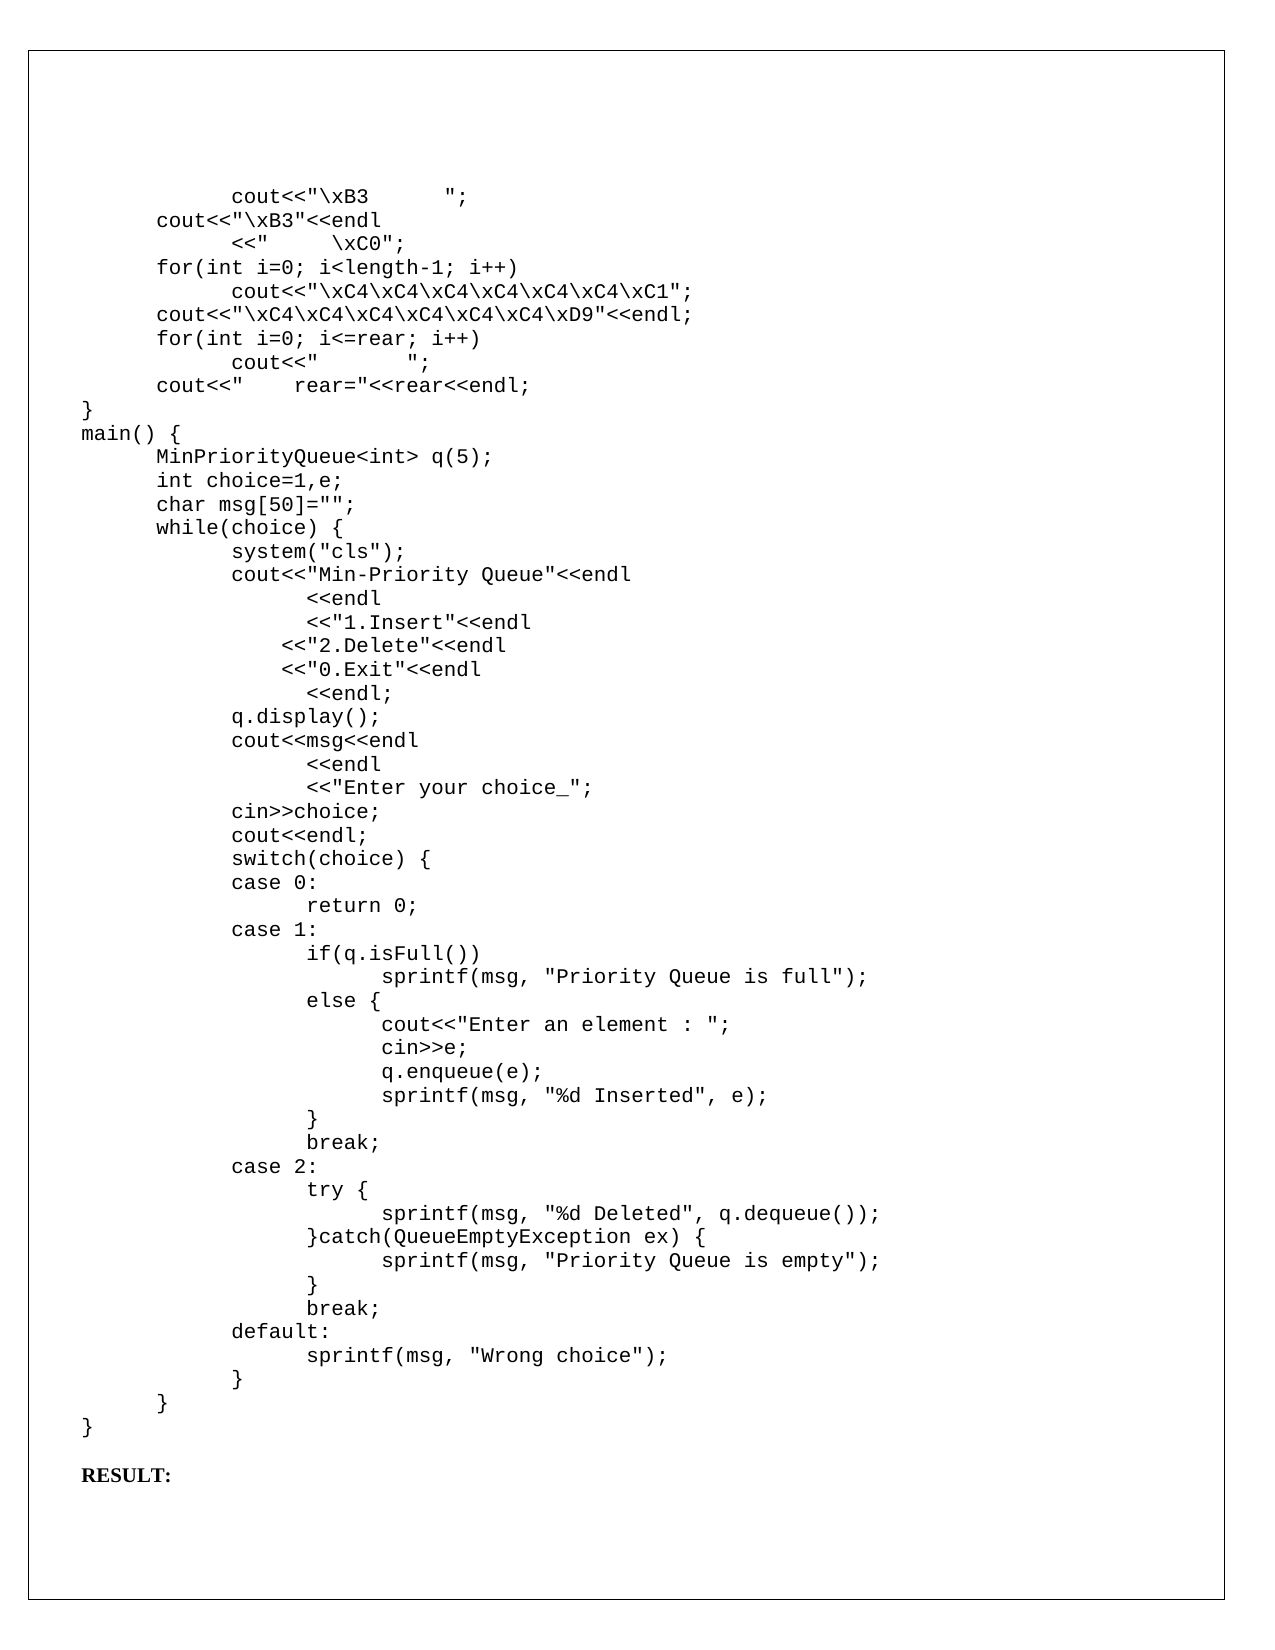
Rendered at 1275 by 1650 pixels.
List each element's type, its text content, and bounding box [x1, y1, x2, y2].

subtitle cout<<endl; [81, 824, 1125, 848]
subtitle main() { [81, 423, 1125, 446]
subtitle } [81, 1108, 1125, 1132]
subtitle cout<<"\xB3 "; [81, 186, 1125, 210]
subtitle cout<<"\xC4\xC4\xC4\xC4\xC4\xC4\xC1"; [81, 281, 1125, 304]
subtitle char msg[50]=""; [81, 493, 1125, 517]
subtitle cout<<"\xC4\xC4\xC4\xC4\xC4\xC4\xD9"<<endl; [81, 304, 1125, 328]
subtitle sprintf(msg, "Priority Queue is empty"); [81, 1250, 1125, 1274]
subtitle cout<<" "; [81, 352, 1125, 375]
subtitle <<" \xC0"; [81, 233, 1125, 257]
subtitle case 2: [81, 1156, 1125, 1179]
subtitle } [81, 1416, 1125, 1439]
subtitle } [81, 1274, 1125, 1297]
subtitle for(int i=0; i<=rear; i++) [81, 328, 1125, 352]
subtitle RESULT: [81, 1463, 1125, 1487]
subtitle return 0; [81, 896, 1125, 919]
subtitle cout<<"\xB3"<<endl [81, 210, 1125, 233]
subtitle <<endl; [81, 683, 1125, 706]
subtitle } [81, 1392, 1125, 1416]
subtitle } [81, 399, 1125, 423]
subtitle <<"0.Exit"<<endl [81, 659, 1125, 683]
subtitle break; [81, 1297, 1125, 1321]
subtitle <<"Enter your choice_"; [81, 777, 1125, 801]
subtitle } [81, 1368, 1125, 1392]
subtitle sprintf(msg, "Wrong choice"); [81, 1345, 1125, 1368]
subtitle q.display(); [81, 706, 1125, 730]
subtitle sprintf(msg, "%d Inserted", e); [81, 1085, 1125, 1108]
subtitle cin>>choice; [81, 801, 1125, 824]
subtitle default: [81, 1321, 1125, 1345]
subtitle int choice=1,e; [81, 470, 1125, 493]
subtitle else { [81, 990, 1125, 1014]
subtitle for(int i=0; i<length-1; i++) [81, 257, 1125, 281]
subtitle MinPriorityQueue<int> q(5); [81, 446, 1125, 470]
subtitle case 1: [81, 919, 1125, 943]
subtitle cin>>e; [81, 1037, 1125, 1061]
subtitle cout<<msg<<endl [81, 730, 1125, 754]
subtitle cout<<"Enter an element : "; [81, 1014, 1125, 1037]
subtitle while(choice) { [81, 517, 1125, 541]
subtitle <<endl [81, 754, 1125, 777]
subtitle sprintf(msg, "%d Deleted", q.dequeue()); [81, 1203, 1125, 1227]
subtitle }catch(QueueEmptyException ex) { [81, 1227, 1125, 1250]
subtitle if(q.isFull()) [81, 943, 1125, 966]
subtitle <<"1.Insert"<<endl [81, 612, 1125, 635]
subtitle sprintf(msg, "Priority Queue is full"); [81, 966, 1125, 990]
subtitle q.enqueue(e); [81, 1061, 1125, 1085]
subtitle case 0: [81, 872, 1125, 896]
subtitle cout<<"Min-Priority Queue"<<endl [81, 564, 1125, 588]
subtitle system("cls"); [81, 541, 1125, 564]
subtitle switch(choice) { [81, 848, 1125, 872]
subtitle <<endl [81, 588, 1125, 612]
subtitle cout<<" rear="<<rear<<endl; [81, 375, 1125, 399]
subtitle try { [81, 1179, 1125, 1203]
subtitle <<"2.Delete"<<endl [81, 635, 1125, 659]
subtitle break; [81, 1132, 1125, 1156]
